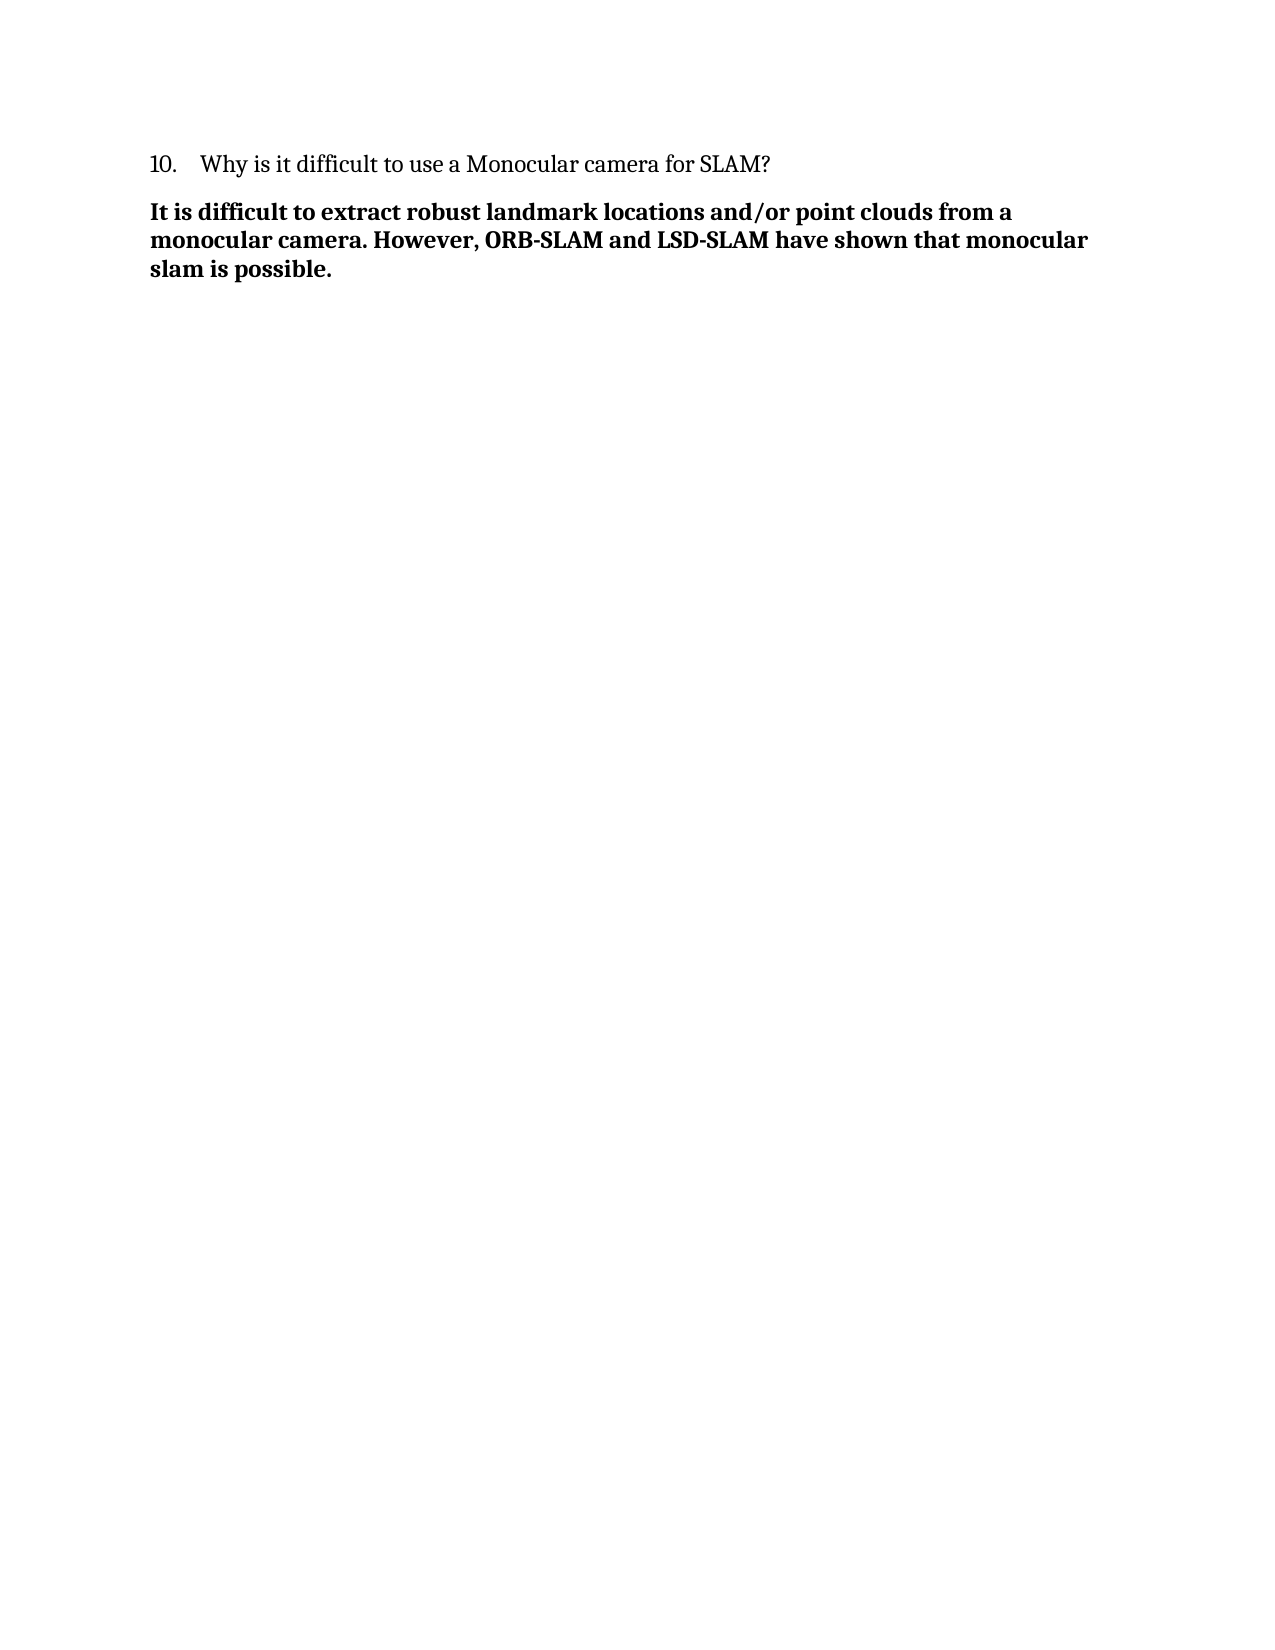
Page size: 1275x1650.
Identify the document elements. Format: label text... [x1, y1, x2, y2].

text It is difficult to extract robust landmark locations and/or point clouds from a monocular camera. However, ORB-SLAM and LSD-SLAM have shown that monocular slam is possible. [150, 197, 1125, 284]
list Why is it difficult to use a Monocular camera for SLAM? [150, 150, 1125, 179]
